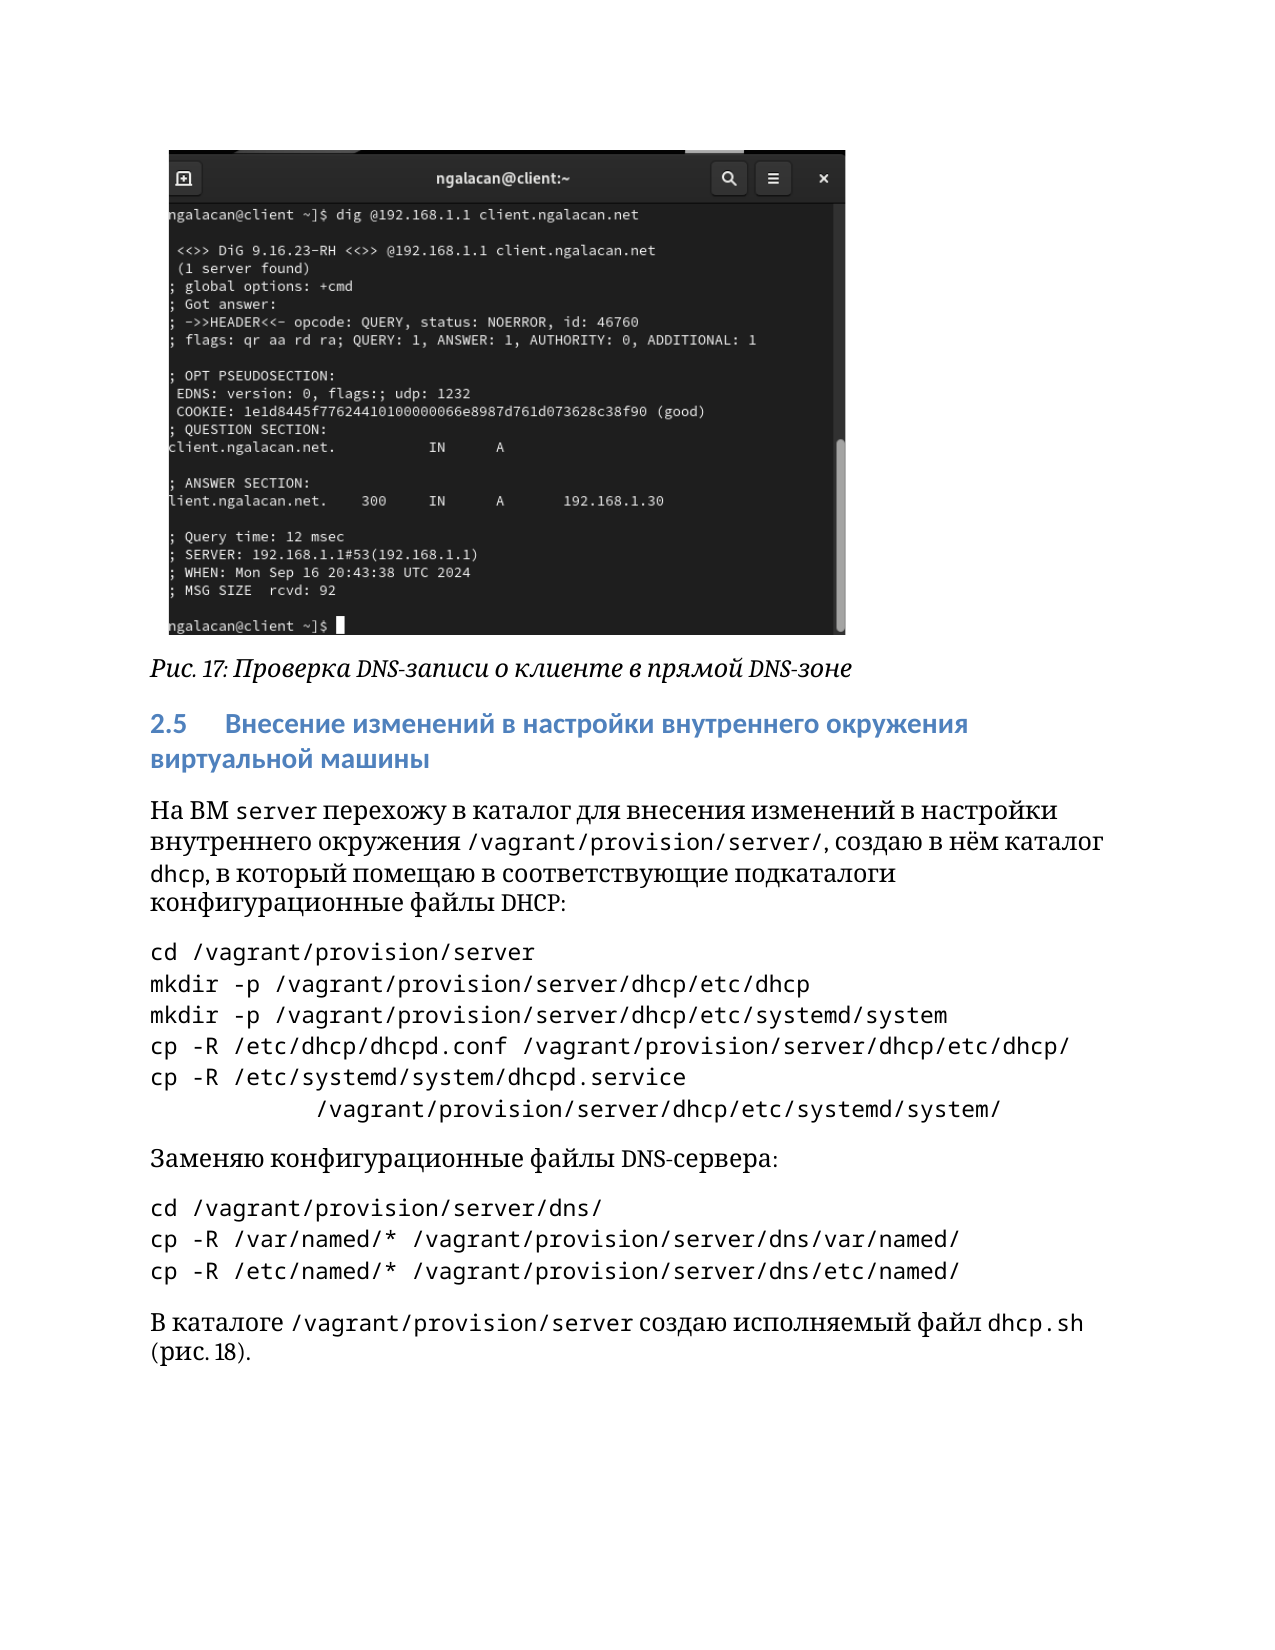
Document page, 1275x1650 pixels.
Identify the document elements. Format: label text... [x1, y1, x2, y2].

text cd /vagrant/provision/server/dns/ cp -R /var/named/* /vagrant/provision/server/dns/var/named/ cp -R /etc/named/* /vagrant/provision/server/dns/etc/named/ [150, 1192, 1125, 1286]
text Заменяю конфигурационные файлы DNS-сервера: [150, 1144, 1125, 1173]
text На ВМ server перехожу в каталог для внесения изменений в настройки внутреннего окружения /vagrant/provision/server/, создаю в нём каталог dhcp, в который помещаю в соответствующие подкаталоги конфигурационные файлы DHCP: [150, 795, 1125, 917]
picture [168, 150, 846, 635]
text В каталоге /vagrant/provision/server создаю исполняемый файл dhcp.sh (рис. 18). [150, 1307, 1125, 1367]
text Рис. 17: Проверка DNS-записи о клиенте в прямой DNS-зоне [150, 655, 1125, 684]
subtitle 2.5 Внесение изменений в настройки внутреннего окружения виртуальной машины [150, 705, 1125, 776]
text cd /vagrant/provision/server mkdir -p /vagrant/provision/server/dhcp/etc/dhcp mkdir -p /vagrant/provision/server/dhcp/etc/systemd/system cp -R /etc/dhcp/dhcpd.conf /vagrant/provision/server/dhcp/etc/dhcp/ cp -R /etc/systemd/system/dhcpd.service /vagrant/provision/server/dhcp/etc/systemd/system/ [150, 936, 1125, 1124]
